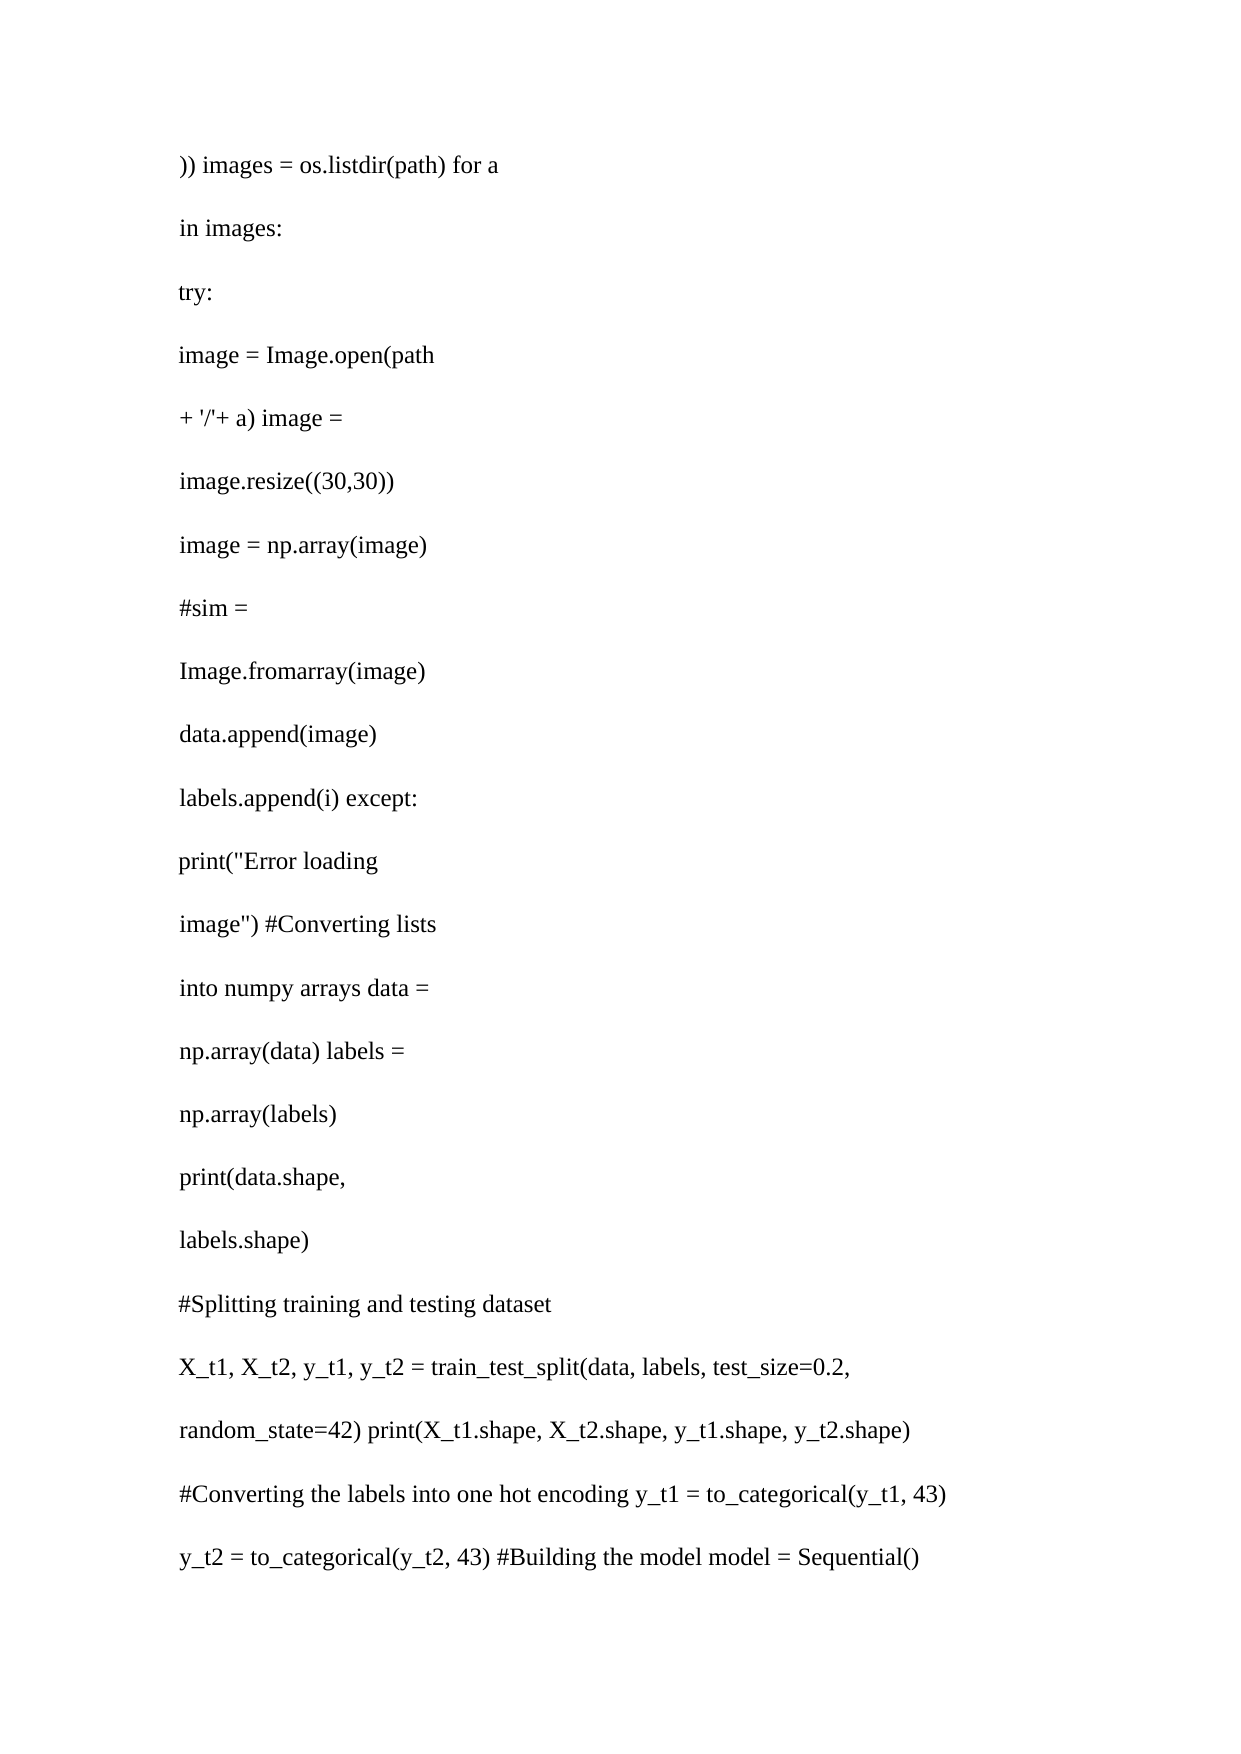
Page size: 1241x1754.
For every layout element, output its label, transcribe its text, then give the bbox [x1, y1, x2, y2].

text #Splitting training and testing dataset [178, 1289, 1039, 1318]
text image = Image.open(path + '/'+ a) image = image.resize((30,30)) image = np.array(image) #sim = Image.fromarray(image) data.append(image) labels.append(i) except: [178, 340, 436, 811]
text try: [178, 277, 1039, 306]
text print("Error loading image") #Converting lists into numpy arrays data = np.array(data) labels = np.array(labels) print(data.shape, labels.shape) [178, 846, 457, 1254]
text X_t1, X_t2, y_t1, y_t2 = train_test_split(data, labels, test_size=0.2, random_state=42) print(X_t1.shape, X_t2.shape, y_t1.shape, y_t2.shape) #Converting the labels into one hot encoding y_t1 = to_categorical(y_t1, 43) y_t2 = to_categorical(y_t2, 43) #Building the model model = Sequential() [178, 1352, 959, 1571]
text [178, 150, 504, 242]
